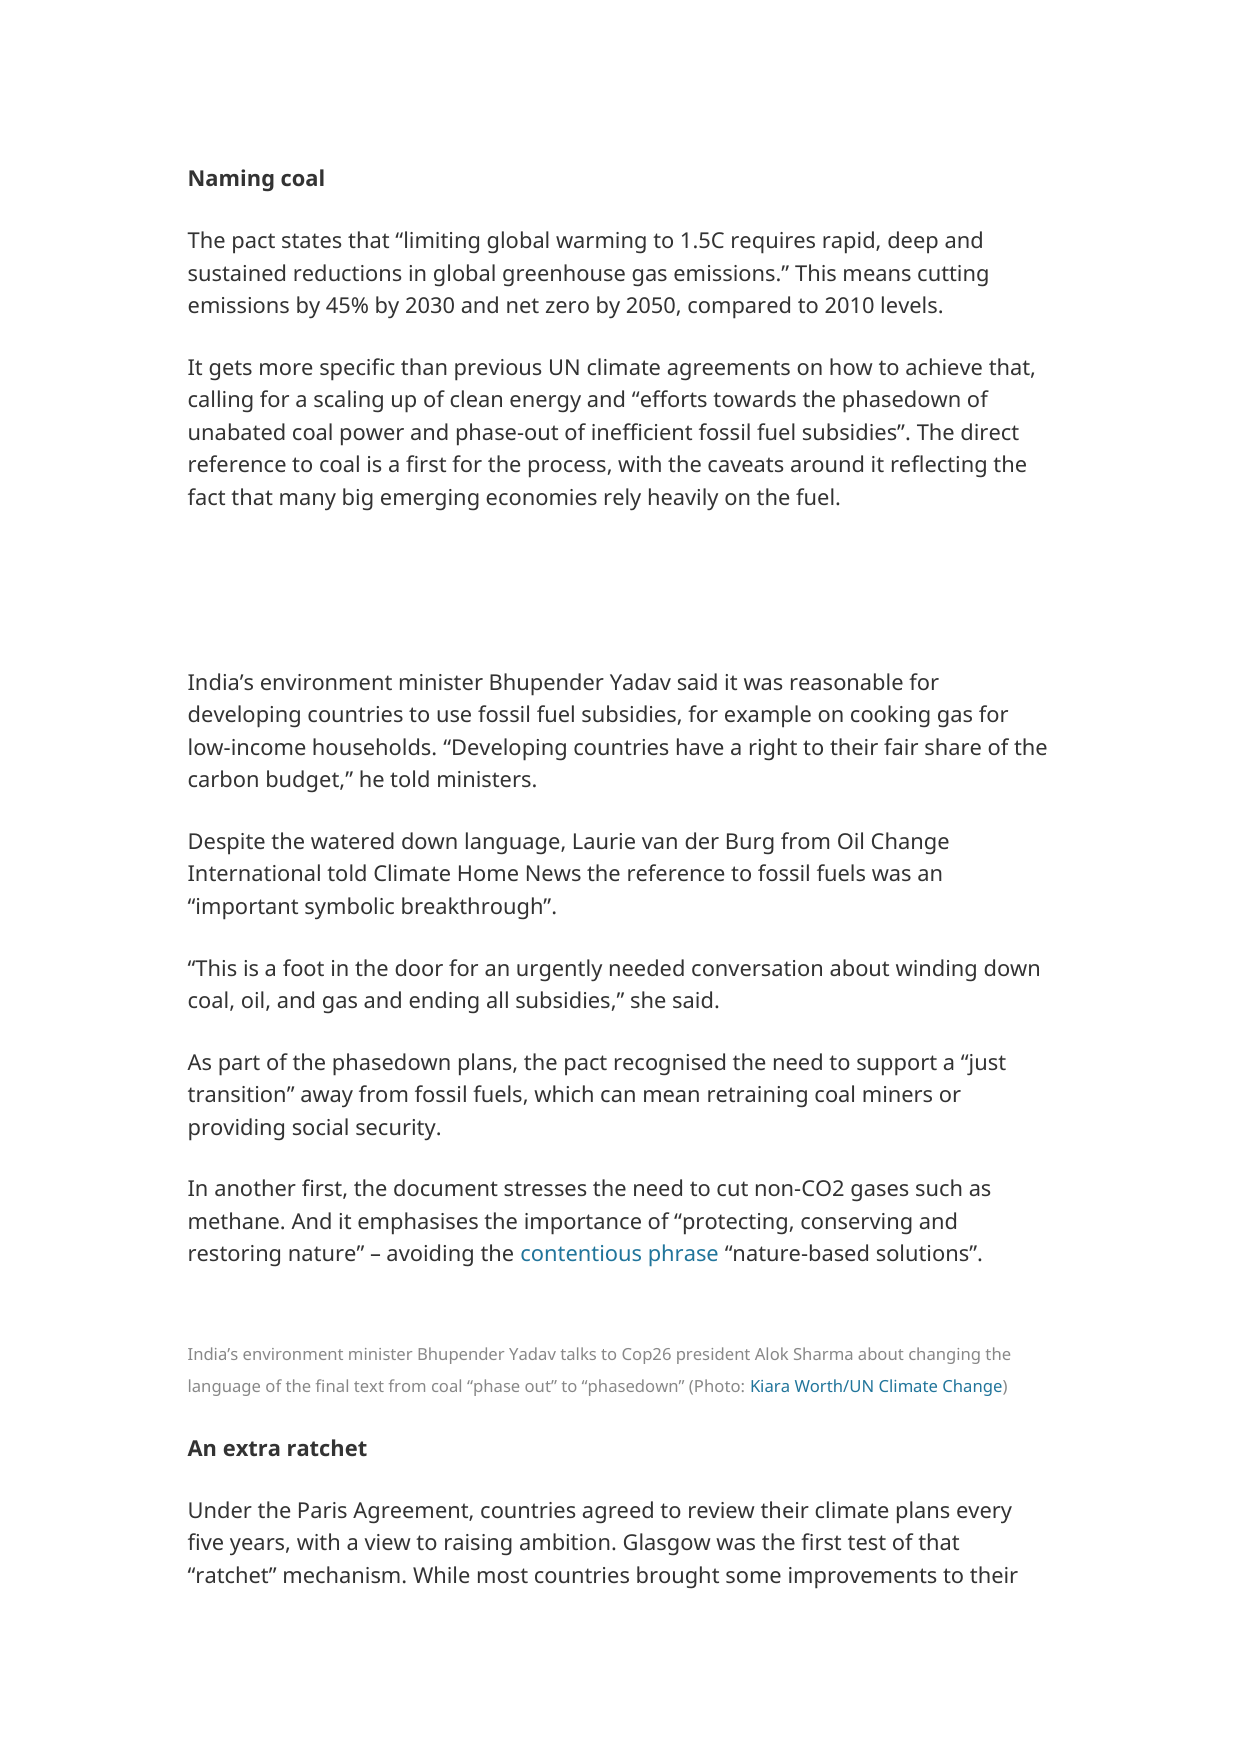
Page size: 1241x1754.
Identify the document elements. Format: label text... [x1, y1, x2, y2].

text It gets more specific than previous UN climate agreements on how to achieve that, calling for a scaling up of clean energy and “efforts towards the phasedown of unabated coal power and phase-out of inefficient fossil fuel subsidies”. The direct reference to coal is a first for the process, with the caveats around it reflecting the fact that many big emerging economies rely heavily on the fuel. [187, 350, 1053, 513]
text “This is a foot in the door for an urgently needed conversation about winding down coal, oil, and gas and ending all subsidies,” she said. [187, 951, 1053, 1016]
text An extra ratchet [187, 1432, 1053, 1464]
text Despite the watered down language, Laurie van der Burg from Oil Change International told Climate Home News the reference to fossil fuels was an “important symbolic breakthrough”. [187, 824, 1053, 922]
text In another first, the document stresses the need to cut non-CO2 gases such as methane. And it emphasises the importance of “protecting, conserving and restoring nature” – avoiding the contentious phrase “nature-based solutions”. [187, 1172, 1053, 1269]
text India’s environment minister Bhupender Yadav said it was reasonable for developing countries to use fossil fuel subsidies, for example on cooking gas for low-income households. “Developing countries have a right to their fair share of the carbon budget,” he told ministers. [187, 665, 1053, 795]
text Naming coal [187, 162, 1053, 194]
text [187, 1493, 1053, 1591]
text As part of the phasedown plans, the pact recognised the need to support a “just transition” away from fossil fuels, which can mean retraining coal miners or providing social security. [187, 1045, 1053, 1143]
text India’s environment minister Bhupender Yadav talks to Cop26 president Alok Sharma about changing the language of the final text from coal “phase out” to “phasedown” (Photo: Kiara Worth/UN Climate Change) [187, 1337, 1053, 1402]
text The pact states that “limiting global warming to 1.5C requires rapid, deep and sustained reductions in global greenhouse gas emissions.” This means cutting emissions by 45% by 2030 and net zero by 2050, compared to 2010 levels. [187, 224, 1053, 321]
